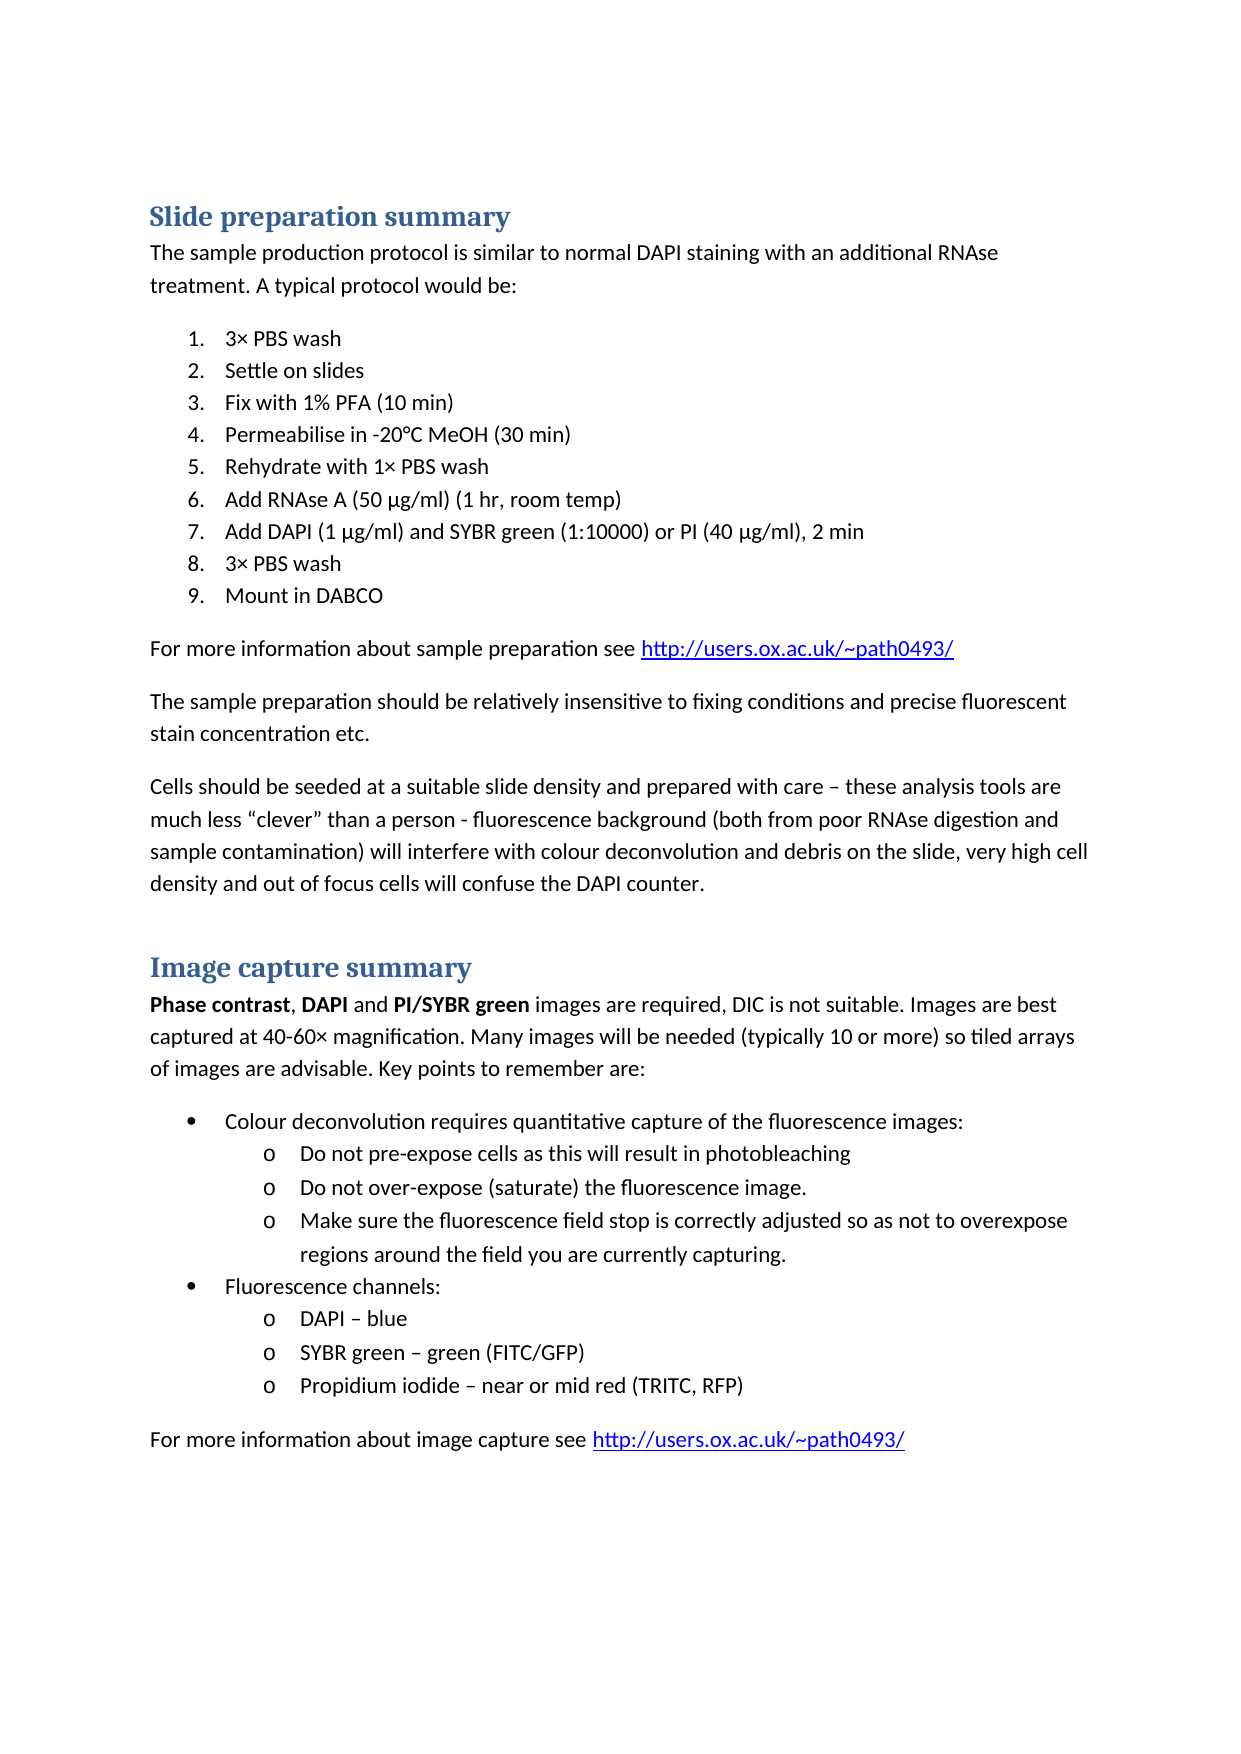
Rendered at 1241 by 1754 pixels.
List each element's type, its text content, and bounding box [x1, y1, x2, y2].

subtitle Image capture summary [150, 951, 1090, 985]
list Propidium iodide – near or mid red (TRITC, RFP) [262, 1371, 1090, 1400]
list SYBR green – green (FITC/GFP) [262, 1338, 1090, 1367]
text The sample preparation should be relatively insensitive to fixing conditions and precise fluorescent stain concentration etc. [150, 687, 1090, 747]
list Mount in DABCO [187, 581, 1090, 609]
list Rehydrate with 1× PBS wash [187, 452, 1090, 481]
text For more information about sample preparation see http://users.ox.ac.uk/~path0493/ [150, 634, 1090, 662]
list DAPI – blue [262, 1304, 1090, 1333]
list Do not pre-expose cells as this will result in photobleaching [262, 1139, 1090, 1168]
subtitle Slide preparation summary [150, 200, 1090, 233]
list 3× PBS wash [187, 324, 1090, 352]
list Do not over-expose (saturate) the fluorescence image. [262, 1173, 1090, 1202]
text The sample production protocol is similar to normal DAPI staining with an additional RNAse treatment. A typical protocol would be: [150, 238, 1090, 299]
list Permeabilise in -20°C MeOH (30 min) [187, 420, 1090, 448]
list Make sure the fluorescence field stop is correctly adjusted so as not to overexpose regions around the field you are currently capturing. [262, 1206, 1090, 1268]
list Fluorescence channels: [187, 1272, 1090, 1300]
text Phase contrast, DAPI and PI/SYBR green images are required, DIC is not suitable. Images are best captured at 40-60× magnification. Many images will be needed (typically 10 or more) so tiled arrays of images are advisable. Key points to remember are: [150, 990, 1090, 1082]
list Settle on slides [187, 356, 1090, 384]
list 3× PBS wash [187, 549, 1090, 577]
text Cells should be seeded at a suitable slide density and prepared with care – these analysis tools are much less “clever” than a person - fluorescence background (both from poor RNAse digestion and sample contamination) will interfere with colour deconvolution and debris on the slide, very high cell density and out of focus cells will confuse the DAPI counter. [150, 772, 1090, 897]
list Fix with 1% PFA (10 min) [187, 388, 1090, 416]
list Add RNAse A (50 μg/ml) (1 hr, room temp) [187, 485, 1090, 513]
list Colour deconvolution requires quantitative capture of the fluorescence images: [187, 1107, 1090, 1135]
text For more information about image capture see http://users.ox.ac.uk/~path0493/ [150, 1426, 1090, 1454]
list Add DAPI (1 μg/ml) and SYBR green (1:10000) or PI (40 μg/ml), 2 min [187, 517, 1090, 545]
